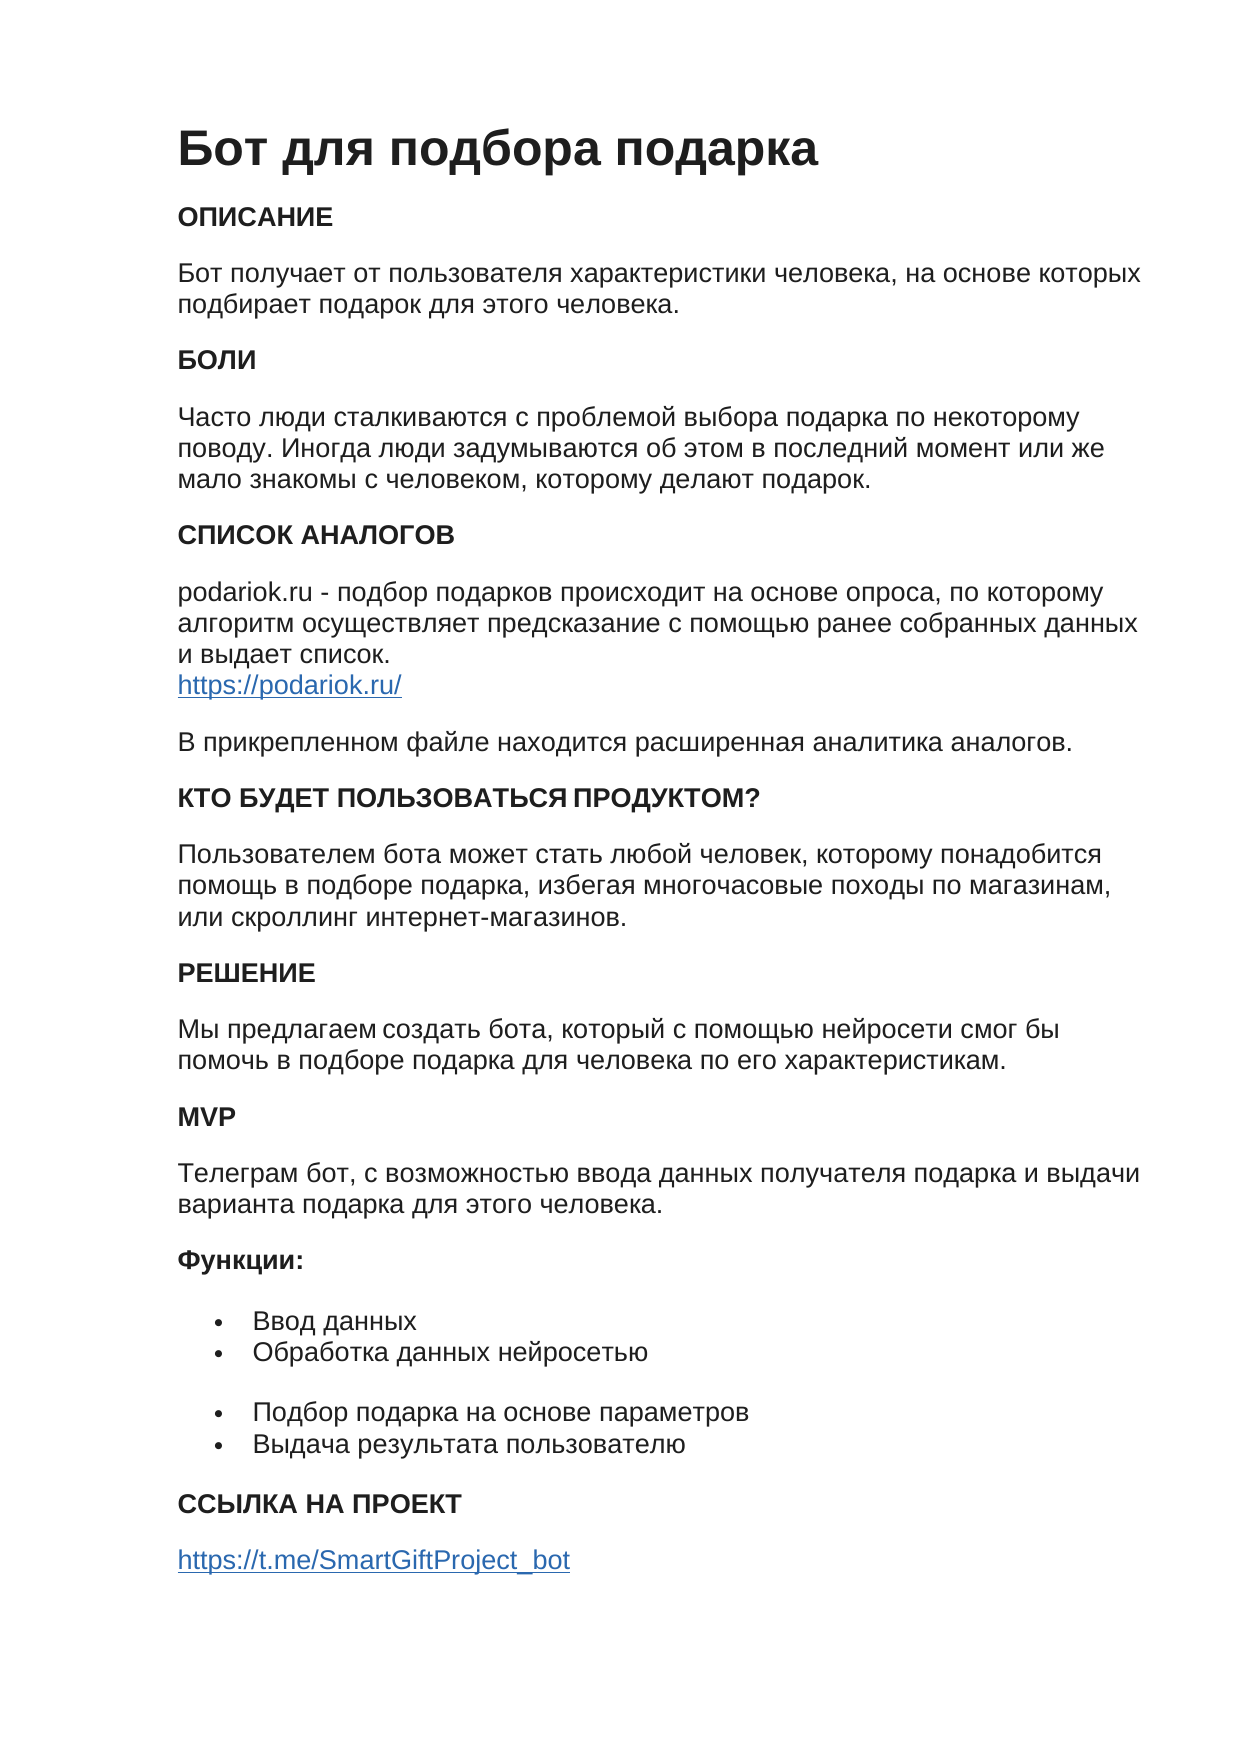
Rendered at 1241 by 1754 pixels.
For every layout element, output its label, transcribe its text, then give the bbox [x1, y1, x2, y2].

text Пользователем бота может стать любой человек, которому понадобится помощь в подборе подарка, избегая многочасовые походы по магазинам, или скроллинг интернет-магазинов. [177, 838, 1152, 932]
list Выдача результата пользователю [215, 1428, 1152, 1459]
text MVP [177, 1101, 1152, 1132]
text podariok.ru - подбор подарков происходит на основе опроса, по которому алгоритм осуществляет предсказание с помощью ранее собранных данных и выдает список. https://podariok.ru/ [177, 576, 1152, 701]
text Бот для подбора подарка [177, 118, 1152, 176]
list Обработка данных нейросетью [215, 1336, 1152, 1367]
text ССЫЛКА НА ПРОЕКТ [177, 1488, 1152, 1519]
list Подбор подарка на основе параметров [215, 1396, 1152, 1428]
text БОЛИ [177, 344, 1152, 376]
text Бот получает от пользователя характеристики человека, на основе которых подбирает подарок для этого человека. [177, 257, 1152, 319]
text СПИСОК АНАЛОГОВ [177, 519, 1152, 551]
text Функции: [177, 1244, 1152, 1276]
text Мы предлагаем создать бота, который с помощью нейросети смог бы помочь в подборе подарка для человека по его характеристикам. [177, 1013, 1152, 1076]
text https://t.me/SmartGiftProject_bot [177, 1544, 1152, 1576]
list Ввод данных [215, 1305, 1152, 1336]
text Телеграм бот, с возможностью ввода данных получателя подарка и выдачи варианта подарка для этого человека. [177, 1157, 1152, 1219]
text ОПИСАНИЕ [177, 201, 1152, 232]
text РЕШЕНИЕ [177, 957, 1152, 988]
text В прикрепленном файле находится расширенная аналитика аналогов. [177, 726, 1152, 757]
text Часто люди сталкиваются с проблемой выбора подарка по некоторому поводу. Иногда люди задумываются об этом в последний момент или же мало знакомы с человеком, которому делают подарок. [177, 401, 1152, 494]
text КТО БУДЕТ ПОЛЬЗОВАТЬСЯ ПРОДУКТОМ? [177, 782, 1152, 813]
